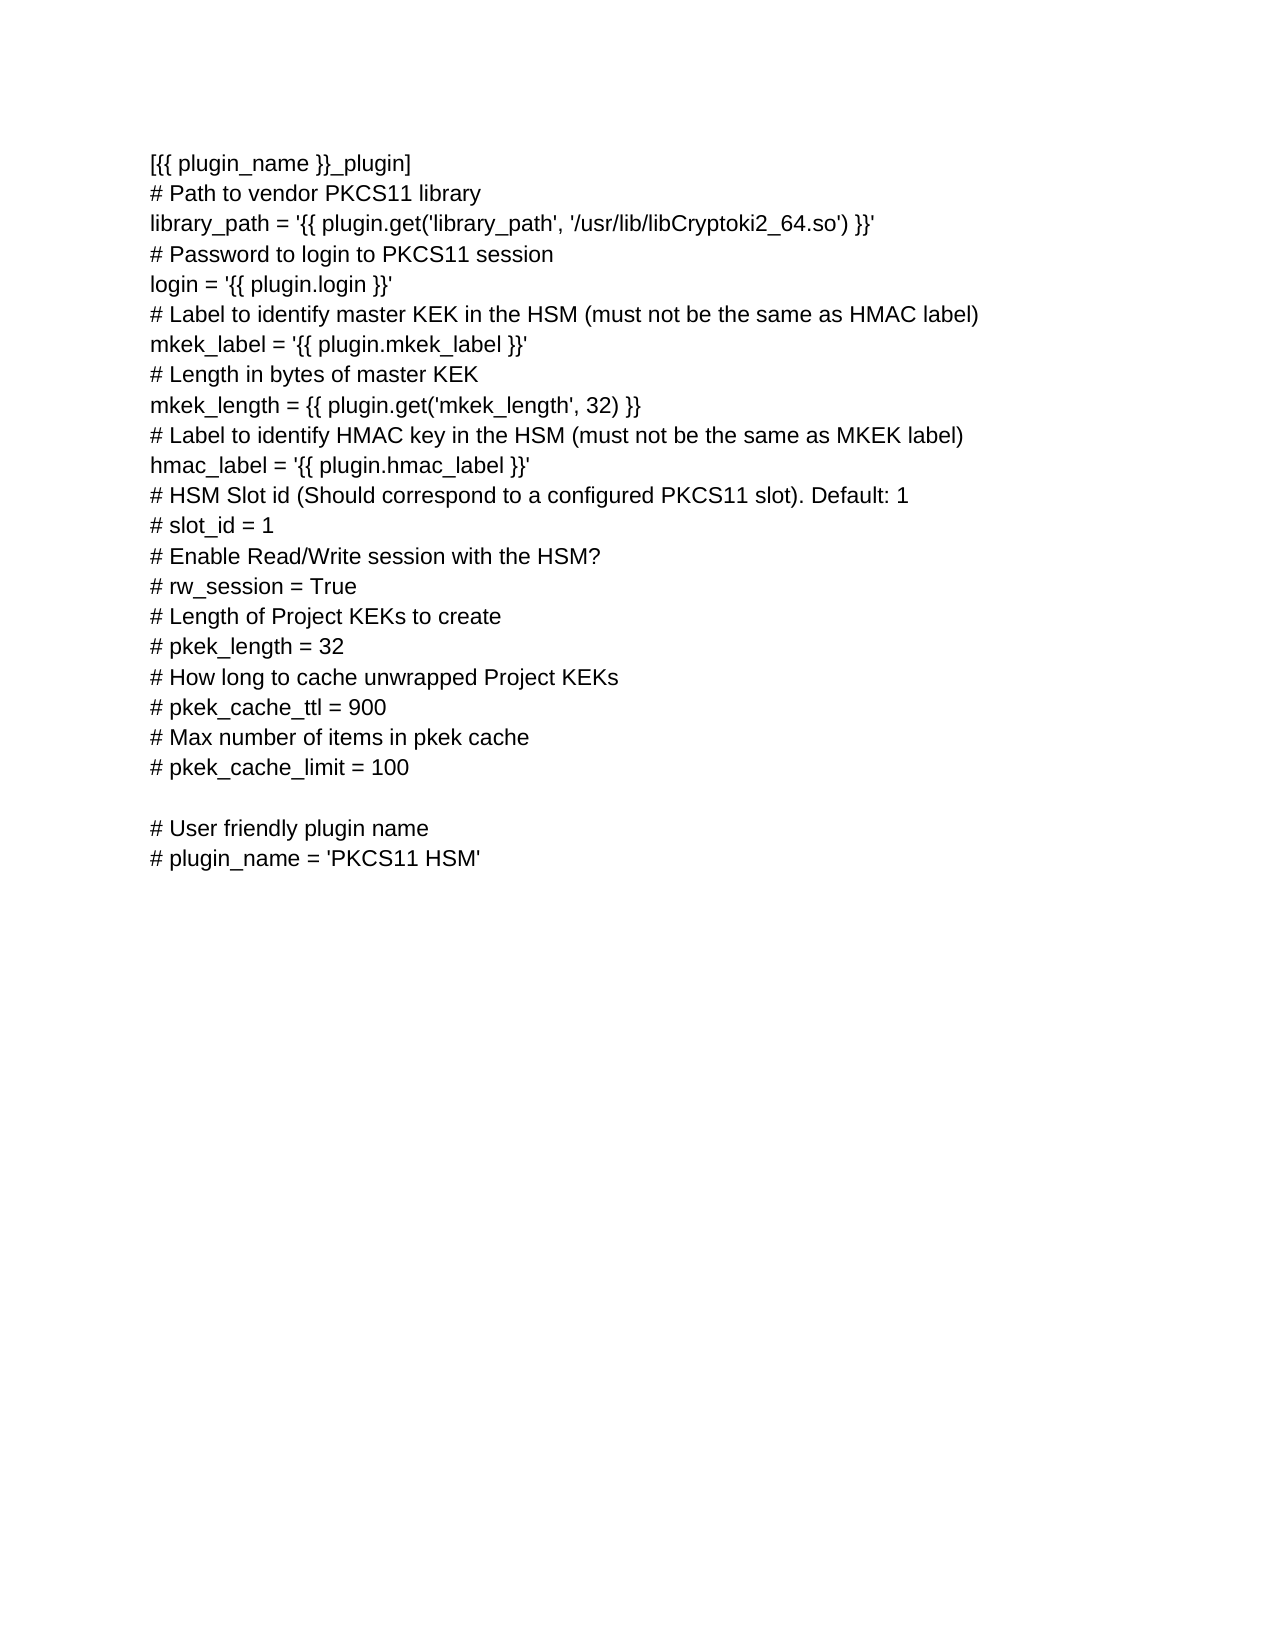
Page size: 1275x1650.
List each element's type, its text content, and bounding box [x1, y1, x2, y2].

text # Label to identify master KEK in the HSM (must not be the same as HMAC label) [150, 301, 1125, 327]
text # rw_session = True [150, 573, 1125, 599]
text mkek_label = '{{ plugin.mkek_label }}' [150, 331, 1125, 358]
text login = '{{ plugin.login }}' [150, 271, 1125, 297]
text # pkek_cache_ttl = 900 [150, 694, 1125, 720]
text # Max number of items in pkek cache [150, 724, 1125, 750]
text # Enable Read/Write session with the HSM? [150, 543, 1125, 569]
text # Length of Project KEKs to create [150, 603, 1125, 629]
text mkek_length = {{ plugin.get('mkek_length', 32) }} [150, 392, 1125, 418]
text library_path = '{{ plugin.get('library_path', '/usr/lib/libCryptoki2_64.so') }}' [150, 210, 1125, 237]
text [{{ plugin_name }}_plugin] [150, 150, 1125, 176]
text # How long to cache unwrapped Project KEKs [150, 663, 1125, 690]
text # pkek_length = 32 [150, 633, 1125, 660]
text # pkek_cache_limit = 100 [150, 754, 1125, 781]
text # User friendly plugin name [150, 814, 1125, 841]
text # plugin_name = 'PKCS11 HSM' [150, 845, 1125, 871]
text # Password to login to PKCS11 session [150, 241, 1125, 267]
text # Length in bytes of master KEK [150, 361, 1125, 388]
text hmac_label = '{{ plugin.hmac_label }}' [150, 452, 1125, 478]
text # slot_id = 1 [150, 512, 1125, 539]
text # HSM Slot id (Should correspond to a configured PKCS11 slot). Default: 1 [150, 482, 1125, 509]
text # Label to identify HMAC key in the HSM (must not be the same as MKEK label) [150, 422, 1125, 448]
text # Path to vendor PKCS11 library [150, 180, 1125, 207]
